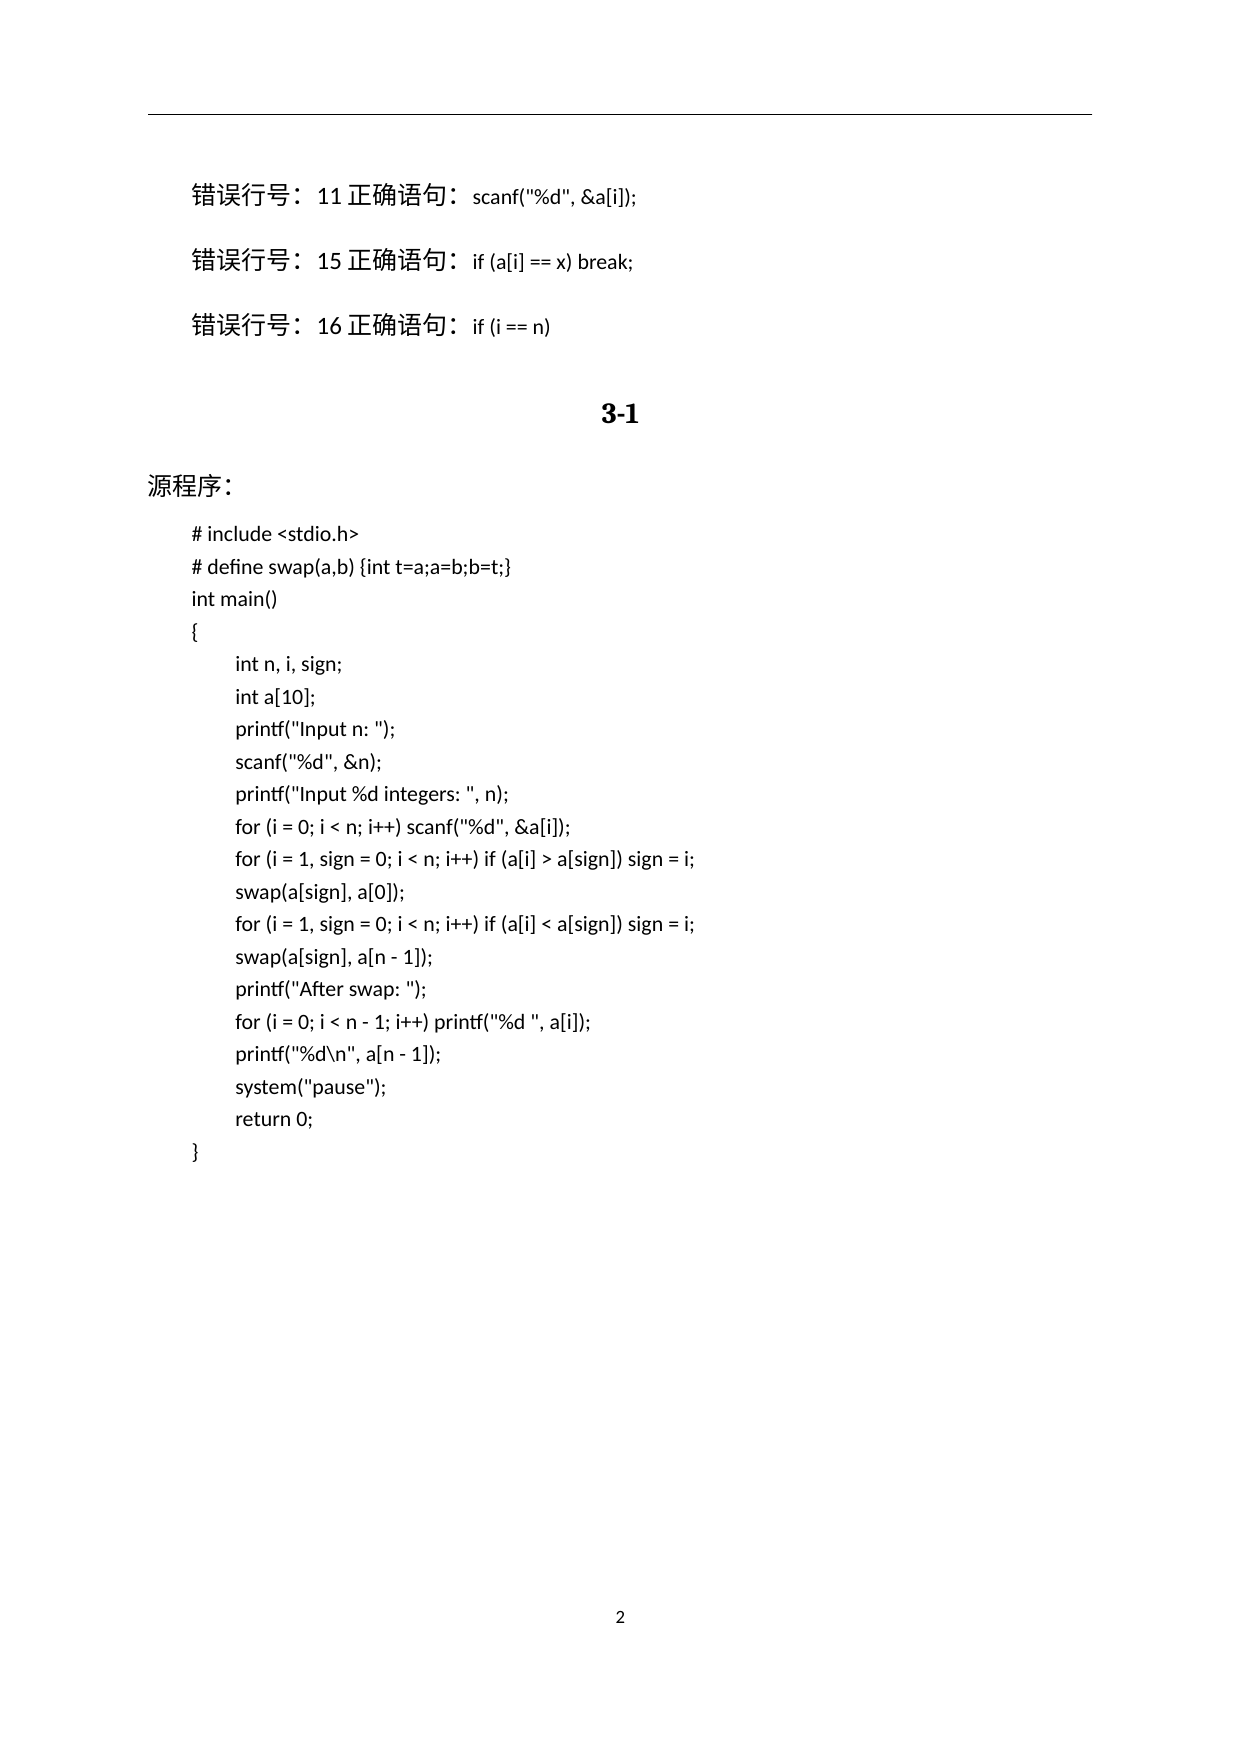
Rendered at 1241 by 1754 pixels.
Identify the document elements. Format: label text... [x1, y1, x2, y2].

list 错误行号：15 正确语句：if (a[i] == x) break; [148, 226, 1092, 291]
text printf("%d\n", a[n - 1]); [191, 1037, 1092, 1070]
text printf("After swap: "); [191, 972, 1092, 1005]
text for (i = 1, sign = 0; i < n; i++) if (a[i] > a[sign]) sign = i; [191, 842, 1092, 875]
text int n, i, sign; [191, 647, 1092, 680]
text 源程序： [148, 452, 1092, 517]
text for (i = 0; i < n; i++) scanf("%d", &a[i]); [191, 810, 1092, 842]
text printf("Input %d integers: ", n); [191, 777, 1092, 810]
text printf("Input n: "); [191, 712, 1092, 745]
text swap(a[sign], a[0]); [191, 875, 1092, 907]
text # define swap(a,b) {int t=a;a=b;b=t;} [191, 550, 1092, 582]
list 错误行号：11 正确语句：scanf("%d", &a[i]); [148, 161, 1092, 226]
text scanf("%d", &n); [191, 745, 1092, 777]
text int main() [191, 582, 1092, 615]
text { [191, 615, 1092, 647]
text system("pause"); [191, 1070, 1092, 1102]
text return 0; [191, 1102, 1092, 1135]
text int a[10]; [191, 680, 1092, 712]
text for (i = 1, sign = 0; i < n; i++) if (a[i] < a[sign]) sign = i; [191, 907, 1092, 940]
text # include <stdio.h> [191, 517, 1092, 550]
list 错误行号：16 正确语句：if (i == n) [148, 291, 1092, 356]
text } [191, 1135, 1092, 1167]
title 3-1 [148, 381, 1092, 446]
text swap(a[sign], a[n - 1]); [191, 940, 1092, 972]
text for (i = 0; i < n - 1; i++) printf("%d ", a[i]); [191, 1005, 1092, 1037]
